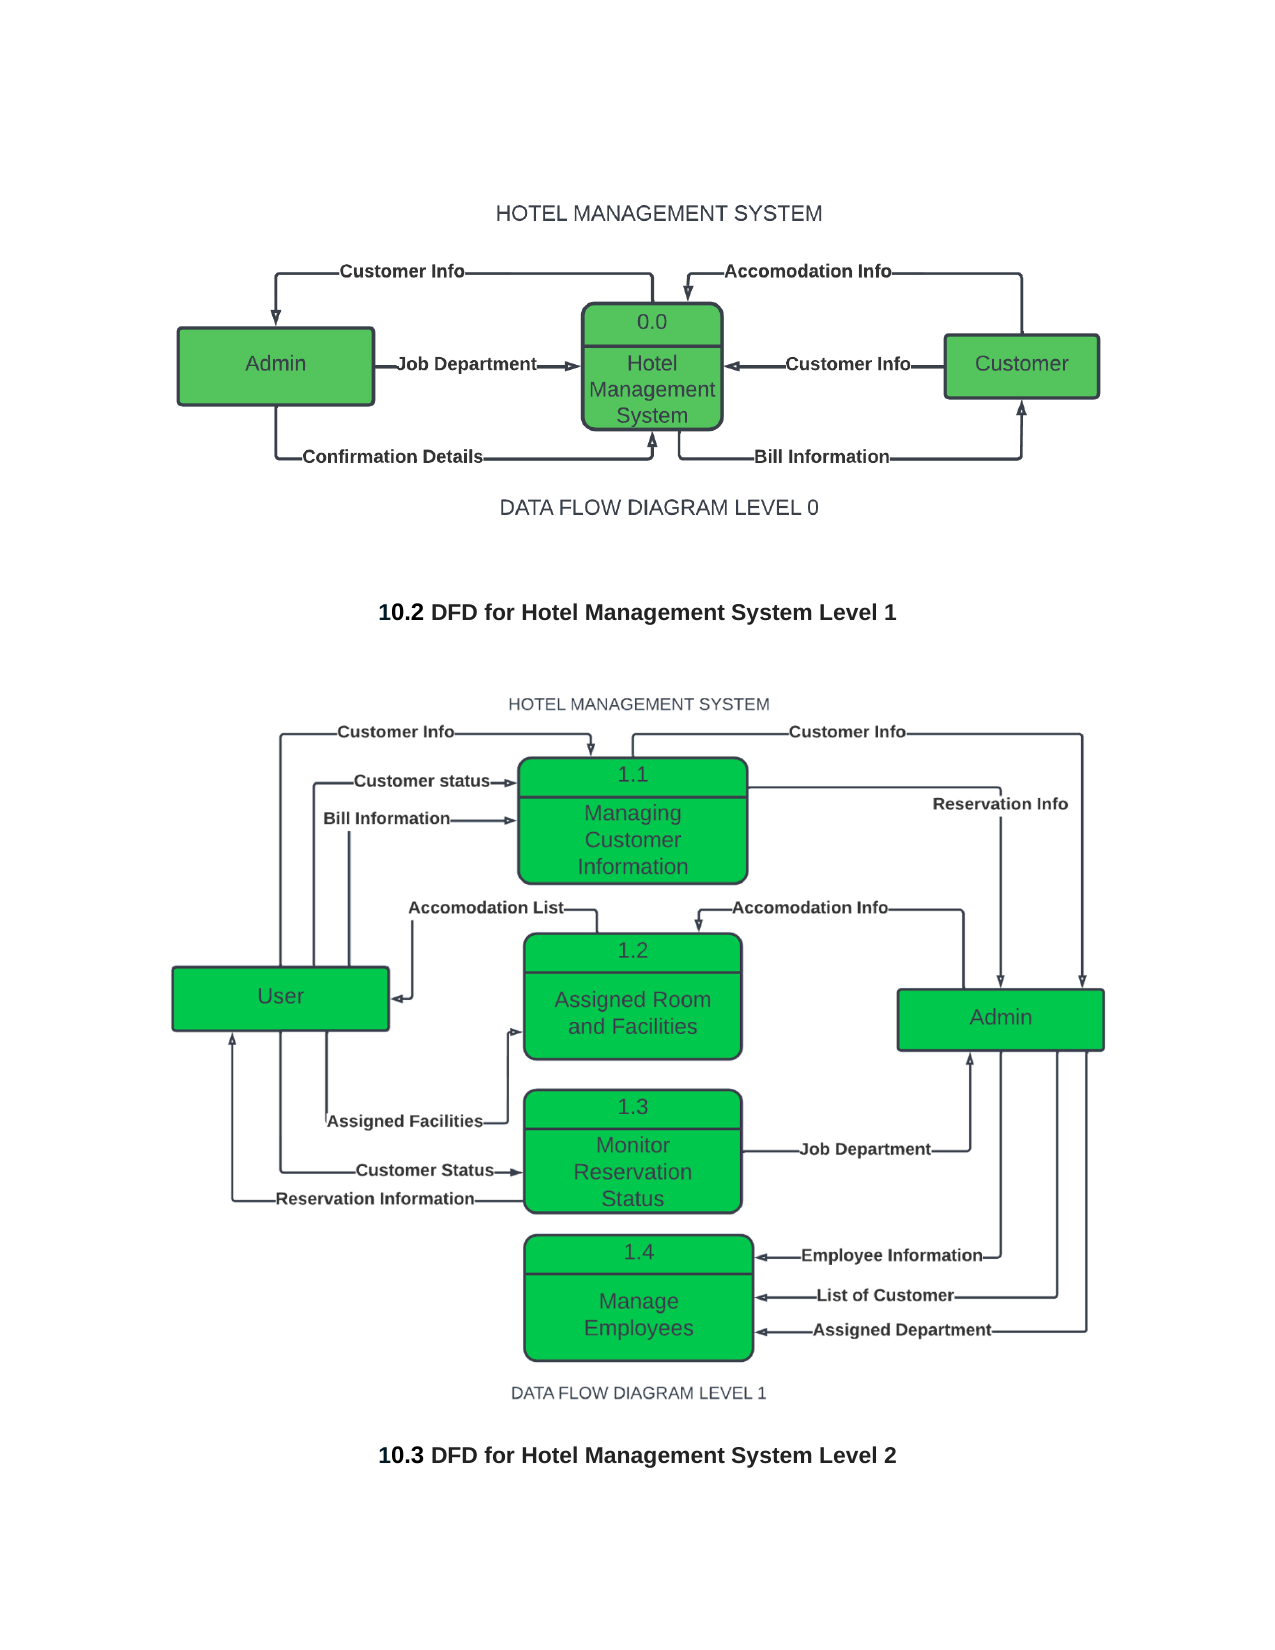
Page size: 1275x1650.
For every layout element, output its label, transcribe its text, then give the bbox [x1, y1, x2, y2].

picture [150, 150, 1125, 569]
text 10.3 DFD for Hotel Management System Level 2 [150, 1442, 1125, 1469]
picture [150, 653, 1125, 1442]
text 10.2 DFD for Hotel Management System Level 1 [150, 597, 1125, 625]
